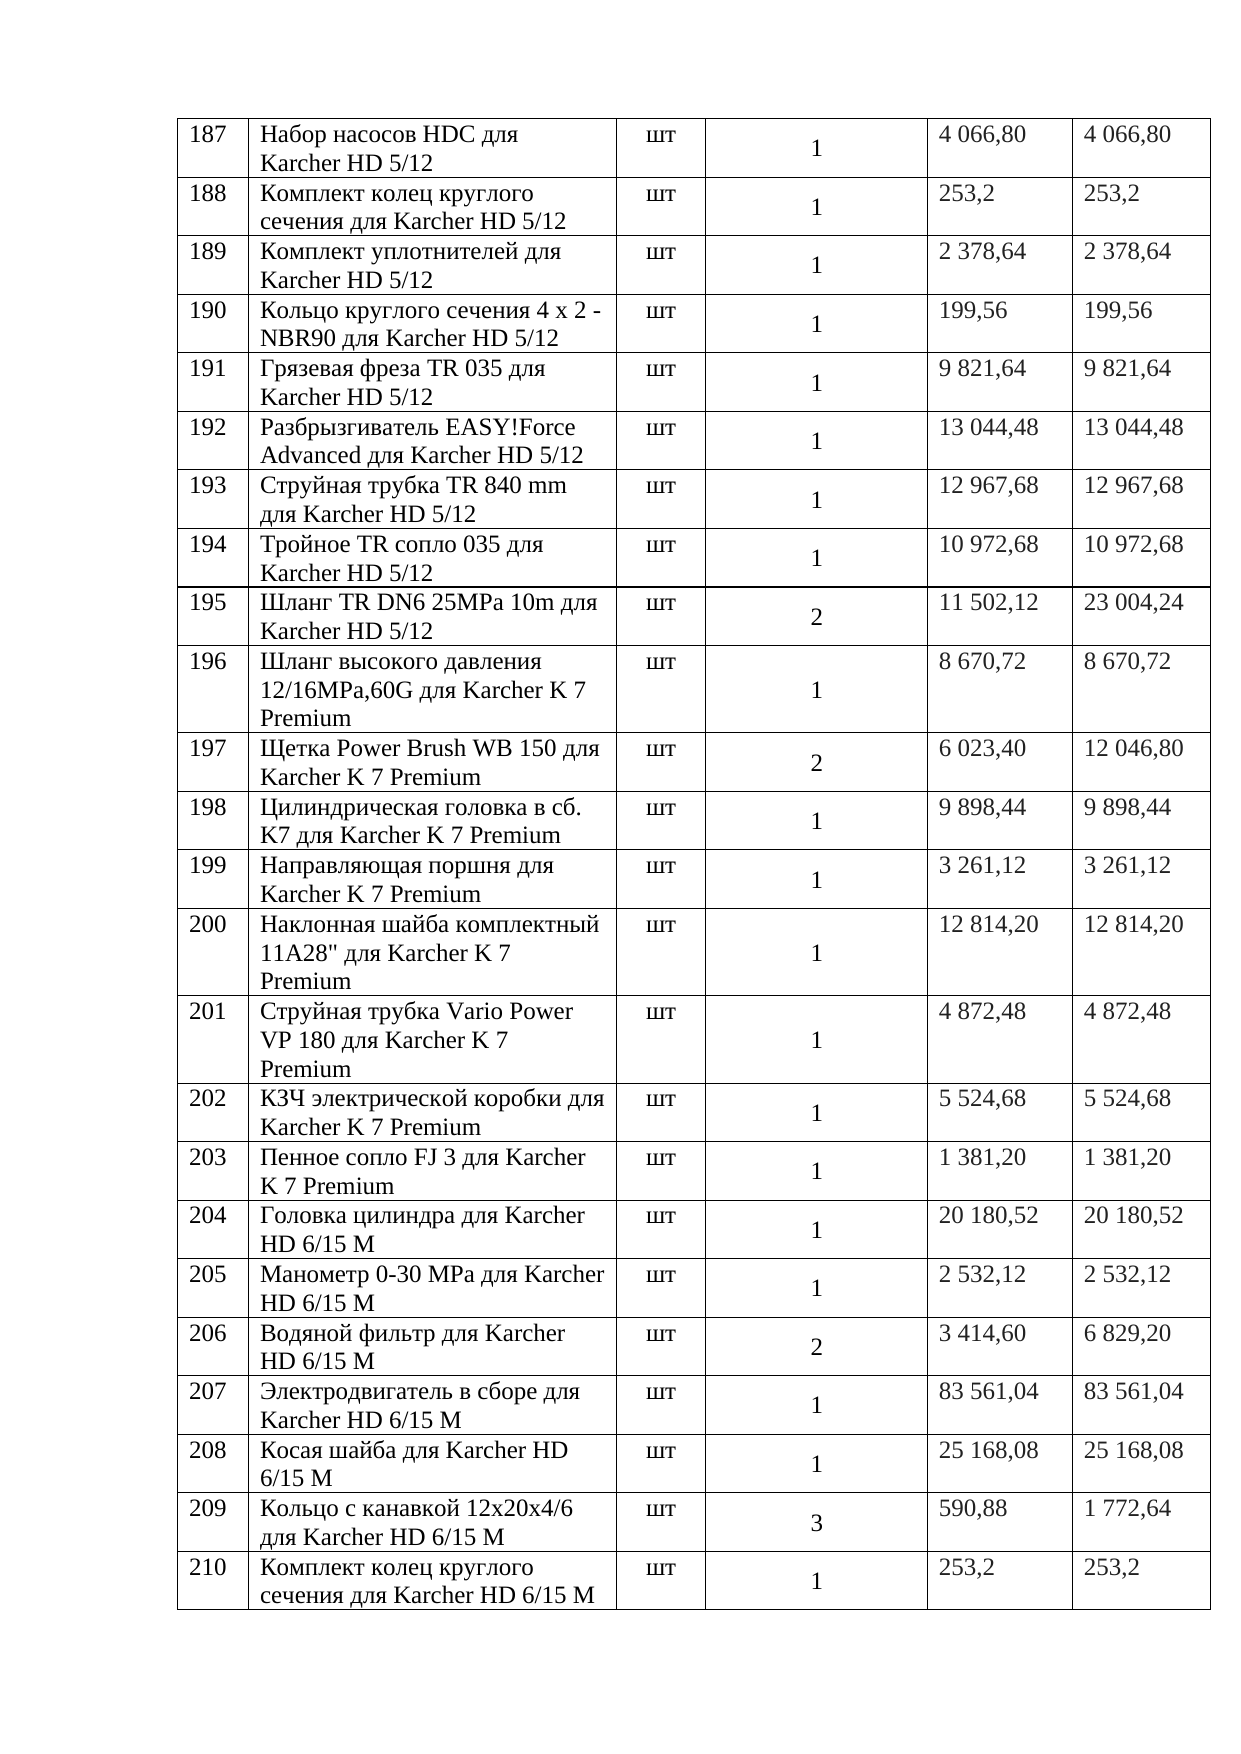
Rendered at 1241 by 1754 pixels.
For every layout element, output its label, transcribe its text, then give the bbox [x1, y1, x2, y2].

table_cell 2 378,64 [928, 236, 1072, 294]
table_cell 192 [178, 412, 248, 469]
table_cell 2 [706, 588, 927, 645]
table_cell Струйная трубка TR 840 mm для Karcher HD 5/12 [249, 470, 616, 528]
table_cell шт [617, 236, 705, 294]
table_cell 6 023,40 [928, 733, 1072, 791]
table_cell 2 [706, 733, 927, 791]
table_cell 1 [706, 470, 927, 528]
table_cell 189 [178, 236, 248, 294]
table_cell 25 168,08 [1073, 1435, 1210, 1492]
table_cell Электродвигатель в сборе для Karcher HD 6/15 M [249, 1376, 616, 1434]
table_cell Разбрызгиватель EASY!Force Advanced для Karcher HD 5/12 [249, 412, 616, 469]
table_cell 195 [178, 588, 248, 645]
table_cell 6 829,20 [1073, 1318, 1210, 1375]
table_cell 13 044,48 [928, 412, 1072, 469]
table_cell 1 [706, 646, 927, 732]
table_cell 12 046,80 [1073, 733, 1210, 791]
table_cell 1 [706, 792, 927, 849]
table_cell Головка цилиндра для Karcher HD 6/15 M [249, 1201, 616, 1258]
table_cell шт [617, 353, 705, 411]
table_cell шт [617, 646, 705, 732]
table_cell Набор насосов HDC для Karcher HD 5/12 [249, 119, 616, 177]
table_cell 1 [706, 412, 927, 469]
table_cell 1 [706, 1376, 927, 1434]
table_cell 10 972,68 [1073, 529, 1210, 586]
table_cell 199,56 [1073, 295, 1210, 352]
table_cell 208 [178, 1435, 248, 1492]
table_cell 3 261,12 [928, 850, 1072, 908]
table_cell 20 180,52 [928, 1201, 1072, 1258]
table_cell 205 [178, 1259, 248, 1317]
table_cell 202 [178, 1084, 248, 1141]
table_cell 207 [178, 1376, 248, 1434]
table_cell Кольцо круглого сечения 4 x 2 -NBR90 для Karcher HD 5/12 [249, 295, 616, 352]
table_cell 1 [706, 529, 927, 586]
table_cell 197 [178, 733, 248, 791]
table_cell 1 [706, 1435, 927, 1492]
table_cell 1 [706, 1259, 927, 1317]
table_cell шт [617, 792, 705, 849]
table_cell 23 004,24 [1073, 588, 1210, 645]
table_cell 1 [706, 236, 927, 294]
table_cell 196 [178, 646, 248, 732]
table_cell 2 532,12 [928, 1259, 1072, 1317]
table_cell Кольцо с канавкой 12x20x4/6 для Karcher HD 6/15 M [249, 1493, 616, 1551]
table_cell 253,2 [1073, 1552, 1210, 1609]
table_cell шт [617, 1552, 705, 1609]
table_cell Струйная трубка Vario Power VP 180 для Karcher K 7 Premium [249, 996, 616, 1082]
table_cell 199,56 [928, 295, 1072, 352]
table_cell шт [617, 909, 705, 995]
table_cell 200 [178, 909, 248, 995]
table_cell 190 [178, 295, 248, 352]
table_cell 5 524,68 [1073, 1084, 1210, 1141]
table_cell 3 414,60 [928, 1318, 1072, 1375]
table_cell 4 066,80 [1073, 119, 1210, 177]
table_cell шт [617, 1376, 705, 1434]
table_cell 11 502,12 [928, 588, 1072, 645]
table_cell шт [617, 470, 705, 528]
table_cell шт [617, 1201, 705, 1258]
table_cell 12 814,20 [1073, 909, 1210, 995]
table_cell 209 [178, 1493, 248, 1551]
table_cell шт [617, 996, 705, 1082]
table_cell шт [617, 295, 705, 352]
table_cell 1 [706, 909, 927, 995]
table_cell 12 967,68 [1073, 470, 1210, 528]
table_cell 1 [706, 1142, 927, 1199]
table_cell 8 670,72 [1073, 646, 1210, 732]
table_cell 25 168,08 [928, 1435, 1072, 1492]
table_cell 4 066,80 [928, 119, 1072, 177]
table_cell 1 381,20 [1073, 1142, 1210, 1199]
table_cell 1 381,20 [928, 1142, 1072, 1199]
table_cell шт [617, 178, 705, 235]
table_cell Щетка Power Brush WB 150 для Karcher K 7 Premium [249, 733, 616, 791]
table_cell Цилиндрическая головка в сб. K7 для Karcher K 7 Premium [249, 792, 616, 849]
table_cell 8 670,72 [928, 646, 1072, 732]
table_cell 210 [178, 1552, 248, 1609]
table_cell 2 378,64 [1073, 236, 1210, 294]
table_cell 187 [178, 119, 248, 177]
table_cell Пенное сопло FJ 3 для Karcher K 7 Premium [249, 1142, 616, 1199]
table_cell Комплект уплотнителей для Karcher HD 5/12 [249, 236, 616, 294]
table_cell 13 044,48 [1073, 412, 1210, 469]
table_cell шт [617, 588, 705, 645]
table_cell шт [617, 1142, 705, 1199]
table_cell Манометр 0-30 MPa для Karcher HD 6/15 M [249, 1259, 616, 1317]
table_cell шт [617, 1493, 705, 1551]
table_cell 12 814,20 [928, 909, 1072, 995]
table_cell 1 [706, 295, 927, 352]
table_cell 253,2 [928, 178, 1072, 235]
table_cell Направляющая поршня для Karcher K 7 Premium [249, 850, 616, 908]
table_cell шт [617, 1435, 705, 1492]
table_cell 203 [178, 1142, 248, 1199]
table_cell 1 [706, 1201, 927, 1258]
table_cell 83 561,04 [928, 1376, 1072, 1434]
table_cell 201 [178, 996, 248, 1082]
table_cell Шланг высокого давления 12/16MPa,60G для Karcher K 7 Premium [249, 646, 616, 732]
table_cell шт [617, 1084, 705, 1141]
table_cell 206 [178, 1318, 248, 1375]
table_cell 1 [706, 850, 927, 908]
table_cell 9 821,64 [928, 353, 1072, 411]
table_cell Наклонная шайба комплектный 11А28" для Karcher K 7 Premium [249, 909, 616, 995]
table_cell Грязевая фреза TR 035 для Karcher HD 5/12 [249, 353, 616, 411]
table_cell 191 [178, 353, 248, 411]
table_cell 194 [178, 529, 248, 586]
table_cell Водяной фильтр для Karcher HD 6/15 M [249, 1318, 616, 1375]
table_cell 1 [706, 353, 927, 411]
table_cell 9 898,44 [1073, 792, 1210, 849]
table_cell 3 261,12 [1073, 850, 1210, 908]
table_cell 253,2 [1073, 178, 1210, 235]
table_cell 1 [706, 1084, 927, 1141]
table_cell 5 524,68 [928, 1084, 1072, 1141]
table_cell Комплект колец круглого сечения для Karcher HD 6/15 M [249, 1552, 616, 1609]
table_cell шт [617, 850, 705, 908]
table_cell шт [617, 1259, 705, 1317]
table_cell 1 [706, 119, 927, 177]
table_cell 188 [178, 178, 248, 235]
table_cell 20 180,52 [1073, 1201, 1210, 1258]
table_cell 1 [706, 1552, 927, 1609]
table_cell шт [617, 733, 705, 791]
table_cell 9 898,44 [928, 792, 1072, 849]
table_cell шт [617, 119, 705, 177]
table_cell Косая шайба для Karcher HD 6/15 M [249, 1435, 616, 1492]
table_cell 198 [178, 792, 248, 849]
table_cell Тройное TR сопло 035 для Karcher HD 5/12 [249, 529, 616, 586]
table_cell 10 972,68 [928, 529, 1072, 586]
table_cell шт [617, 529, 705, 586]
table_cell 193 [178, 470, 248, 528]
table_cell КЗЧ электрической коробки для Karcher K 7 Premium [249, 1084, 616, 1141]
table_cell 83 561,04 [1073, 1376, 1210, 1434]
table_cell Комплект колец круглого сечения для Karcher HD 5/12 [249, 178, 616, 235]
table_cell шт [617, 1318, 705, 1375]
table_cell шт [617, 412, 705, 469]
table_cell 4 872,48 [928, 996, 1072, 1082]
table_cell 1 772,64 [1073, 1493, 1210, 1551]
table_cell 3 [706, 1493, 927, 1551]
table_cell 1 [706, 996, 927, 1082]
table_cell Шланг TR DN6 25MPa 10m для Karcher HD 5/12 [249, 588, 616, 645]
table_cell 1 [706, 178, 927, 235]
table_cell 204 [178, 1201, 248, 1258]
table_cell 199 [178, 850, 248, 908]
table_cell 2 [706, 1318, 927, 1375]
table_cell 9 821,64 [1073, 353, 1210, 411]
table_cell 590,88 [928, 1493, 1072, 1551]
table_cell 4 872,48 [1073, 996, 1210, 1082]
table_cell 2 532,12 [1073, 1259, 1210, 1317]
table_cell 253,2 [928, 1552, 1072, 1609]
table_cell 12 967,68 [928, 470, 1072, 528]
